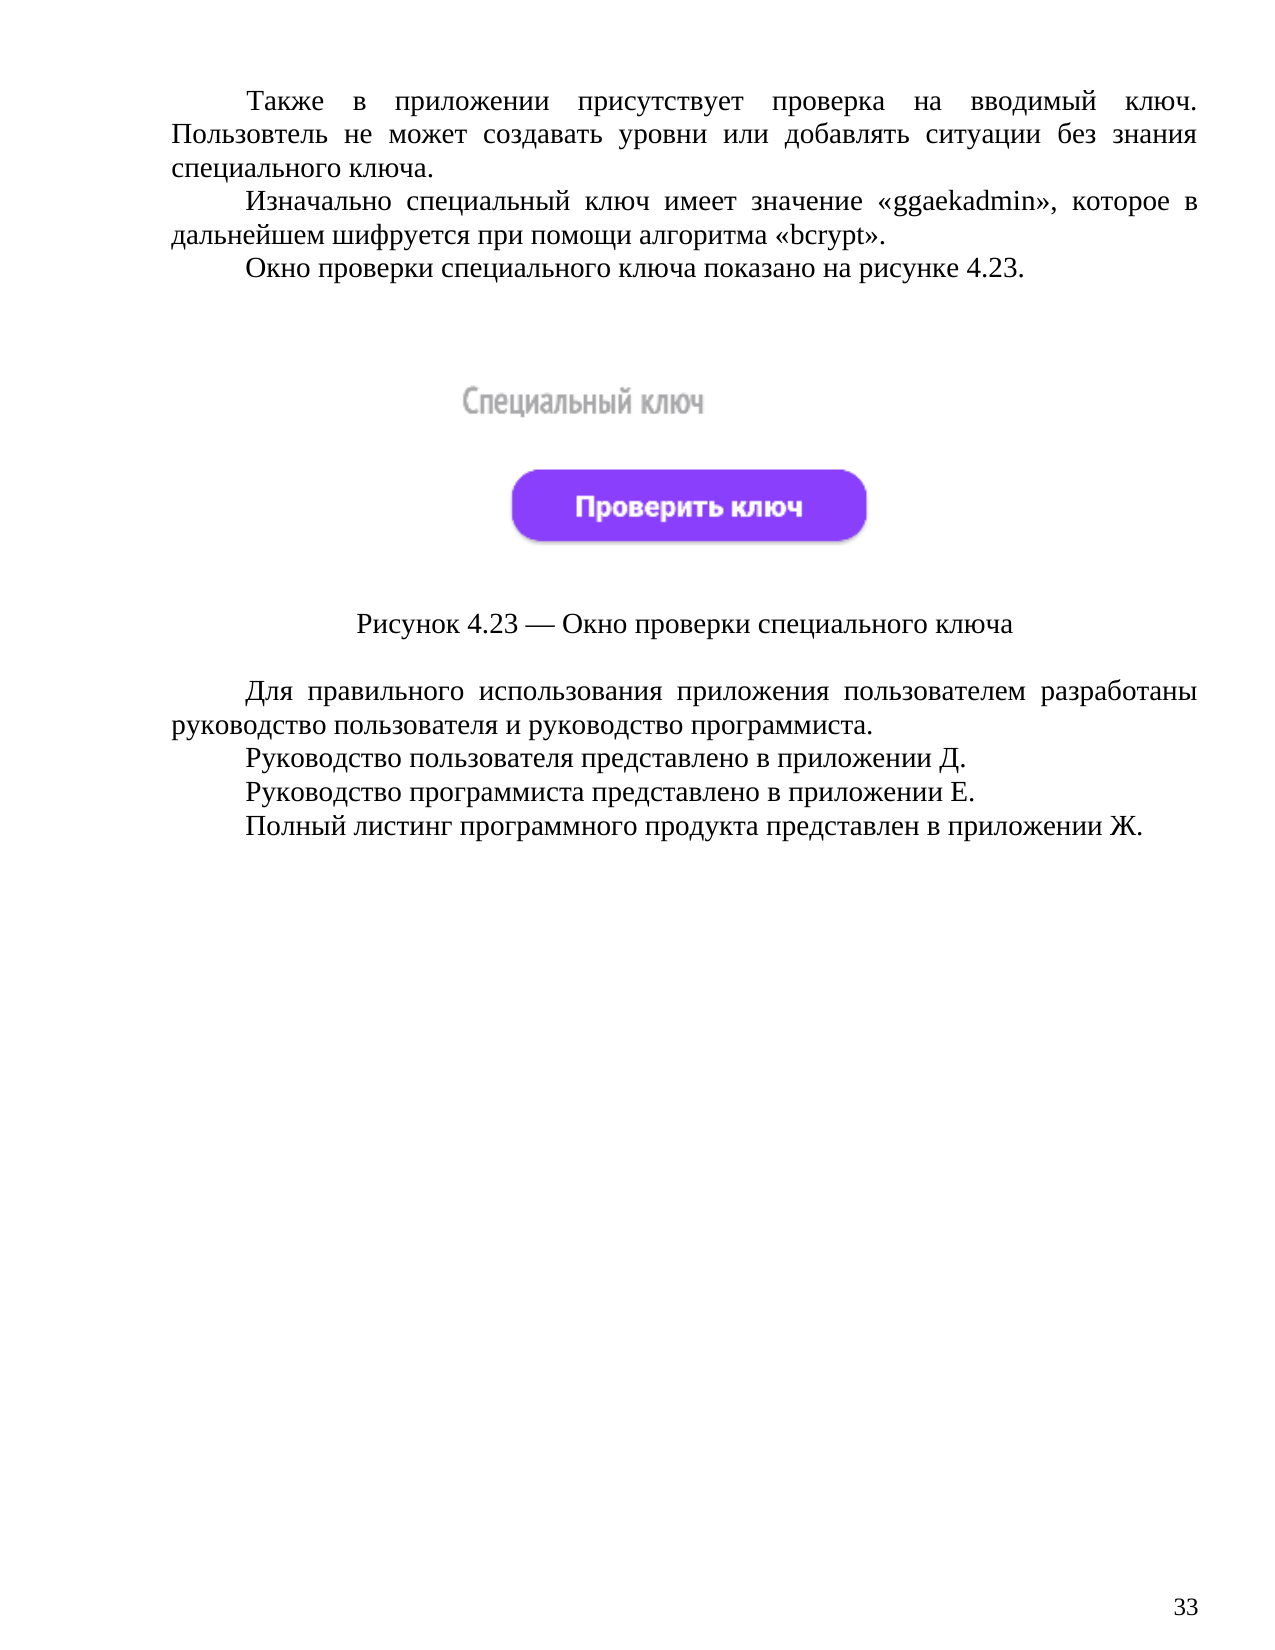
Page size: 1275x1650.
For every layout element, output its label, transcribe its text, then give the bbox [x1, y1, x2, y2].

text Окно проверки специального ключа показано на рисунке 4.23. [171, 250, 1198, 284]
text Полный листинг программного продукта представлен в приложении Ж. [171, 808, 1198, 841]
text Также в приложении присутствует проверка на вводимый ключ. Пользовтель не может создавать уровни или добавлять ситуации без знания специального ключа. [171, 83, 1198, 183]
text Изначально специальный ключ имеет значение «ggaekadmin», которое в дальнейшем шифруется при помощи алгоритма «bcrypt». [171, 183, 1198, 250]
text Для правильного использования приложения пользователем разработаны руководство пользователя и руководство программиста. [171, 673, 1198, 741]
text Руководство пользователя представлено в приложении Д. [171, 741, 1198, 774]
text Рисунок 4.23 — Окно проверки специального ключа [171, 606, 1198, 640]
text Руководство программиста представлено в приложении Е. [171, 774, 1198, 808]
picture [420, 351, 950, 573]
